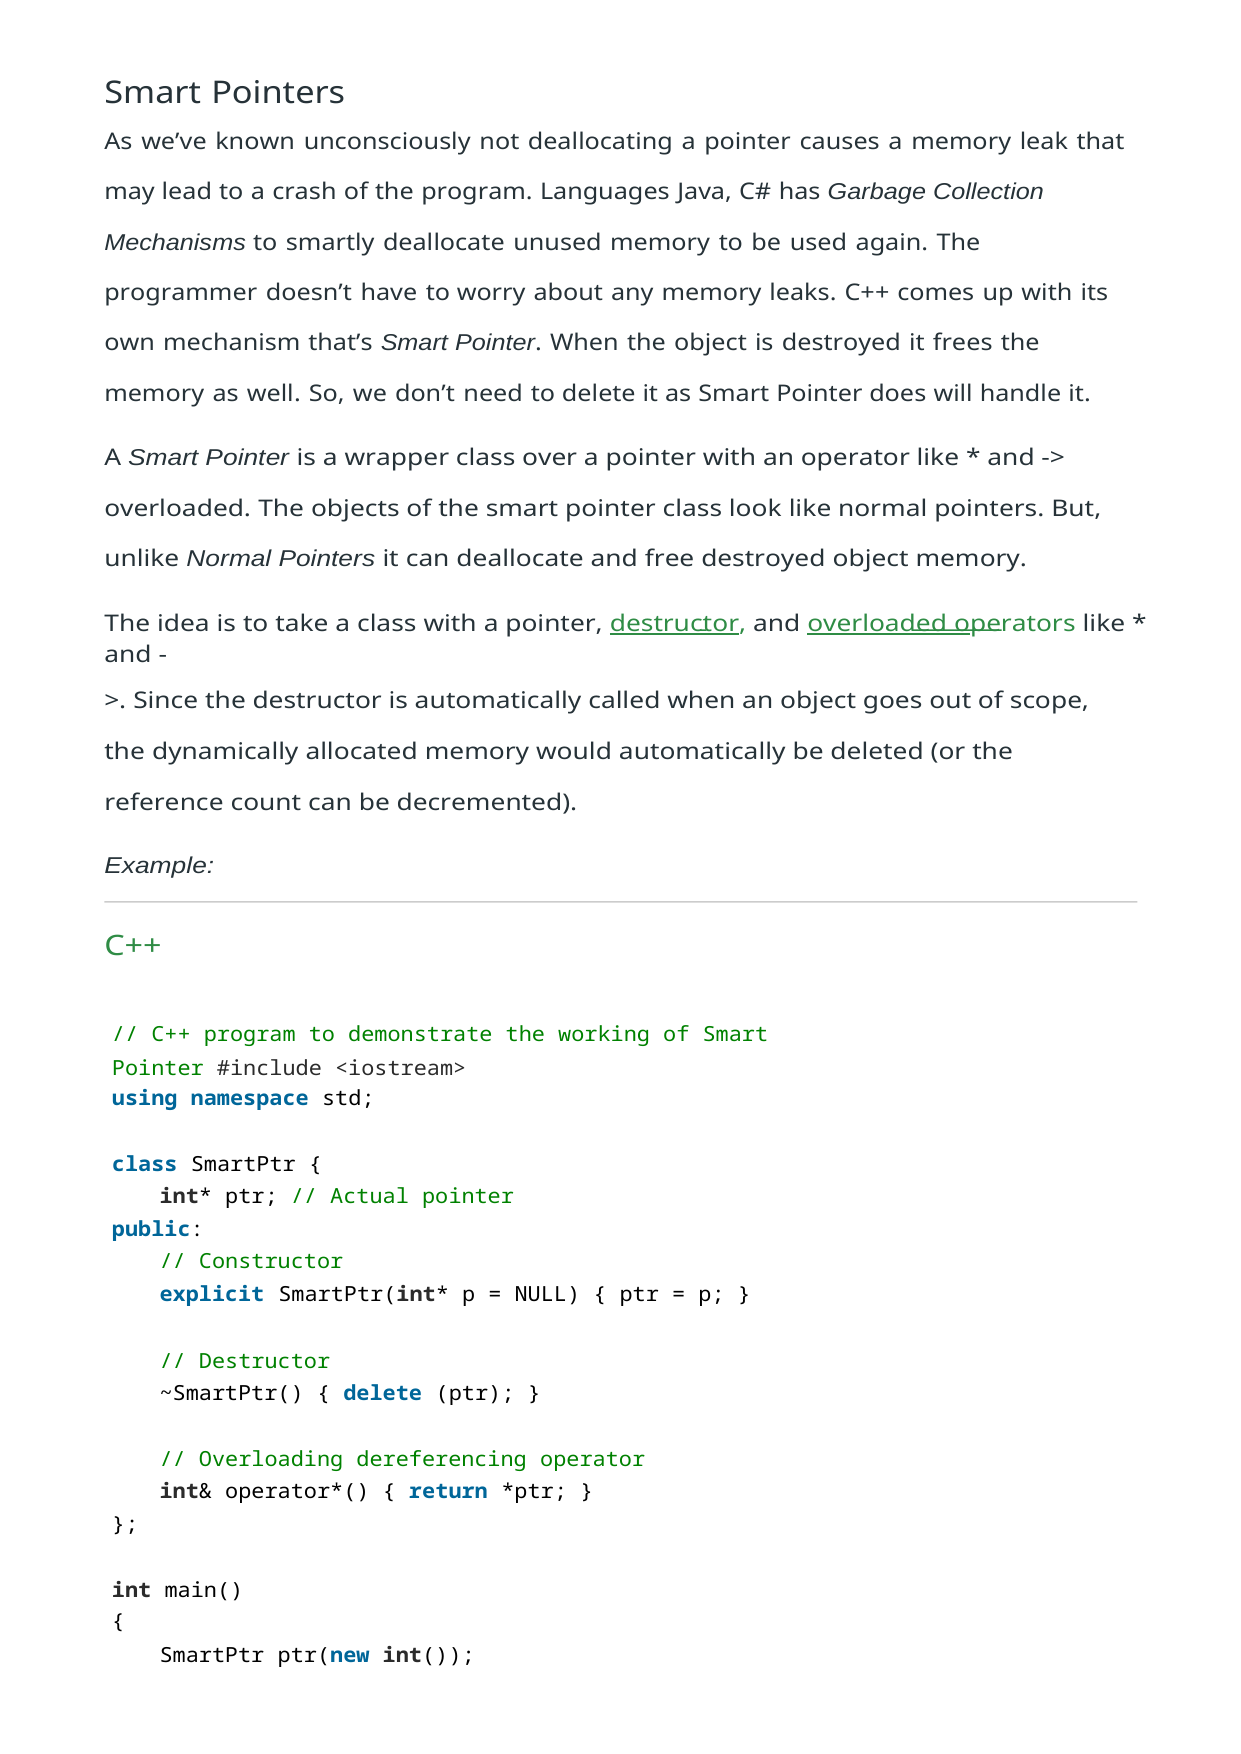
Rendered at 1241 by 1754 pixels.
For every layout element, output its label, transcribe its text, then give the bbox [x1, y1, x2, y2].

text // Constructor [159, 1246, 1194, 1275]
text public: [112, 1214, 1194, 1243]
text The idea is to take a class with a pointer, destructor, and overloaded operators like * and - [104, 607, 1194, 669]
text >. Since the destructor is automatically called when an object goes out of scope, the dynamically allocated memory would automatically be deleted (or the reference count can be decremented). [104, 684, 1104, 817]
text // C++ program to demonstrate the working of Smart Pointer #include <iostream> [112, 1019, 813, 1081]
text explicit SmartPtr(int* p = NULL) { ptr = p; } [159, 1279, 1194, 1308]
text int* ptr; // Actual pointer [159, 1181, 1194, 1209]
text SmartPtr ptr(new int()); [159, 1640, 1194, 1668]
text A Smart Pointer is a wrapper class over a pointer with an operator like * and -> overloaded. The objects of the smart pointer class look like normal pointers. But, unlike Normal Pointers it can deallocate and free destroyed object memory. [104, 441, 1131, 573]
text Example: [104, 852, 1194, 878]
text As we’ve known unconsciously not deallocating a pointer causes a memory leak that may lead to a crash of the program. Languages Java, C# has Garbage Collection Mechanisms to smartly deallocate unused memory to be used again. The programmer doesn’t have to worry about any memory leaks. C++ comes up with its own mechanism that’s Smart Pointer. When the object is destroyed it frees the memory as well. So, we don’t need to delete it as Smart Pointer does will handle it. [104, 125, 1131, 408]
text using namespace std; [112, 1087, 1194, 1110]
text // Overloading dereferencing operator [159, 1444, 1194, 1473]
text // Destructor [159, 1346, 1194, 1374]
subtitle C++ [104, 925, 1194, 963]
text ~SmartPtr() { delete (ptr); } [159, 1378, 1194, 1406]
text }; [112, 1509, 1194, 1538]
text class SmartPtr { [112, 1149, 1194, 1178]
text int main() [112, 1575, 1194, 1603]
subtitle Smart Pointers [104, 67, 1194, 113]
text { [112, 1606, 1194, 1635]
text int& operator*() { return *ptr; } [159, 1476, 1194, 1505]
